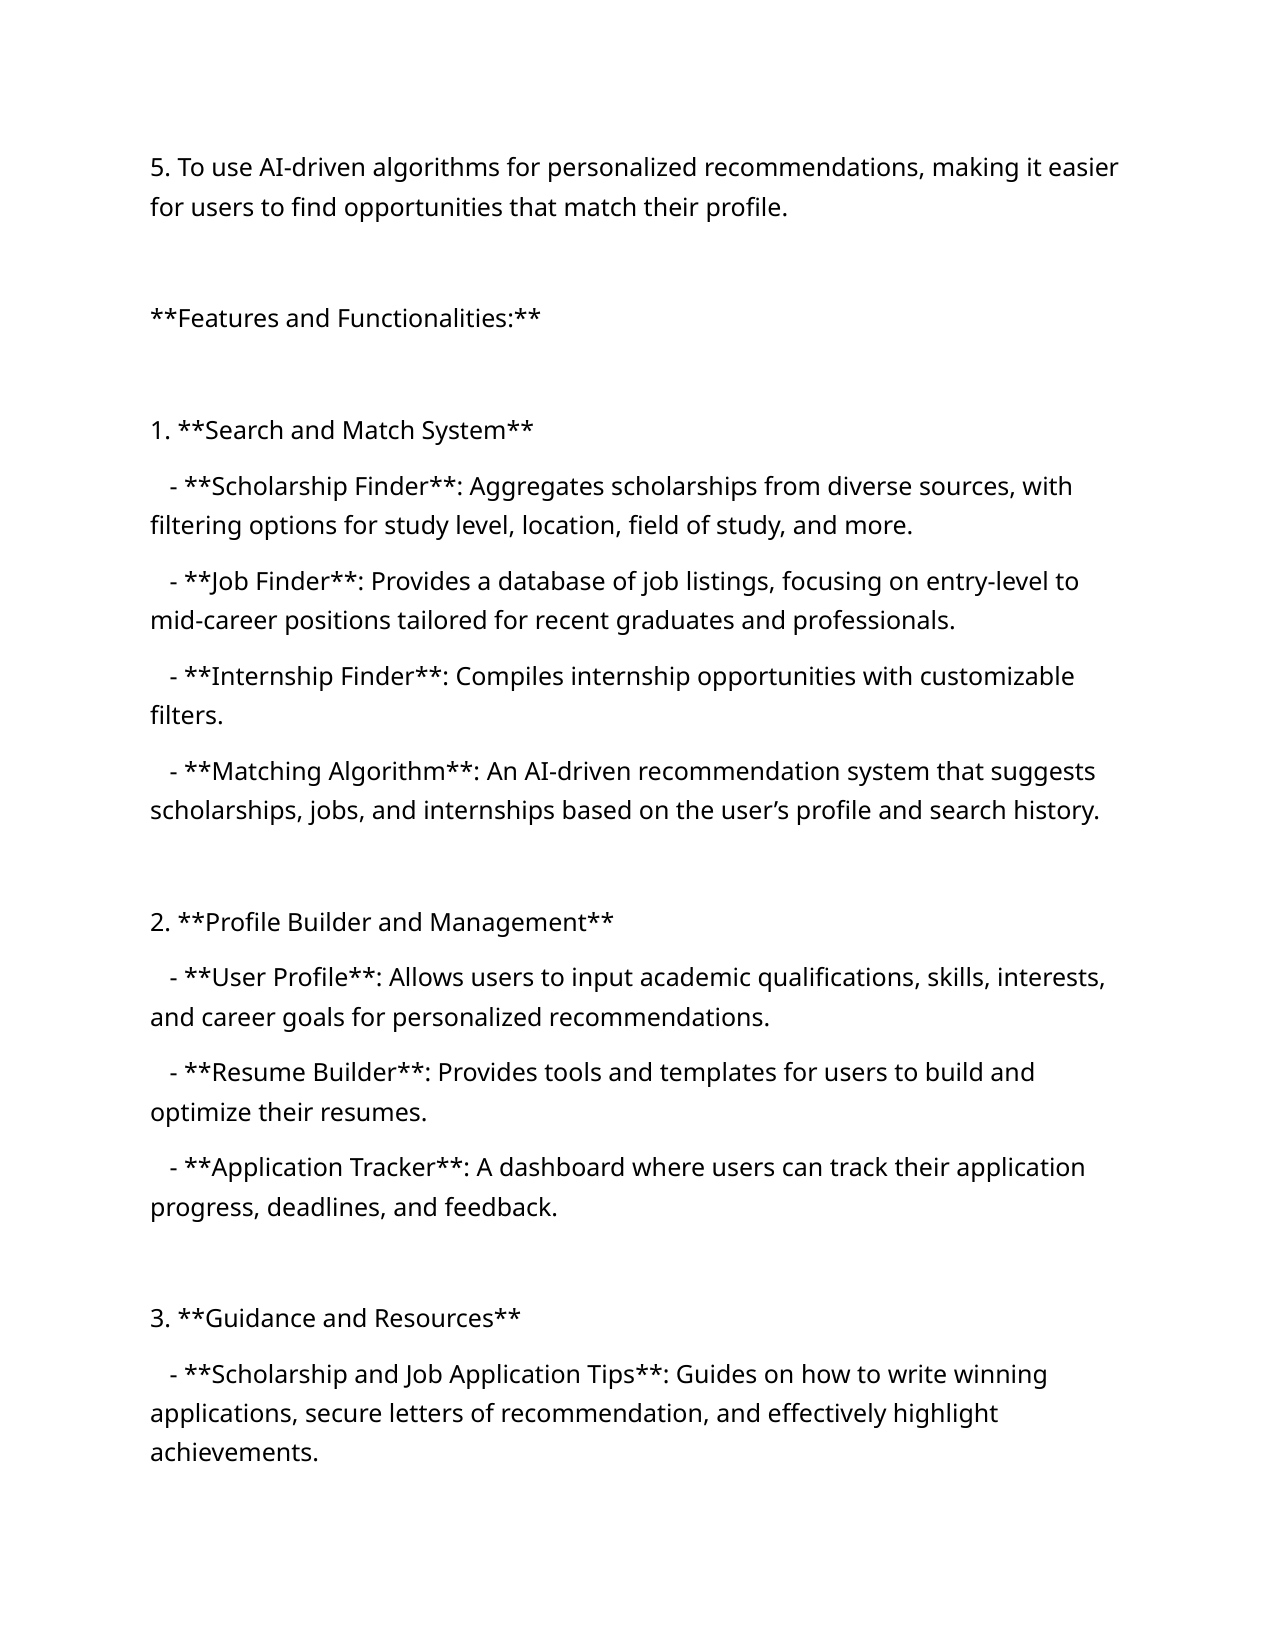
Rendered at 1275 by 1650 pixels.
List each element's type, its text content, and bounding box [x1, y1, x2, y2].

text 2. **Profile Builder and Management** [150, 904, 1125, 938]
text - **User Profile**: Allows users to input academic qualifications, skills, interests, and career goals for personalized recommendations. [150, 960, 1125, 1033]
text 5. To use AI-driven algorithms for personalized recommendations, making it easier for users to find opportunities that match their profile. [150, 150, 1125, 223]
text - **Application Tracker**: A dashboard where users can track their application progress, deadlines, and feedback. [150, 1150, 1125, 1223]
text - **Resume Builder**: Provides tools and templates for users to build and optimize their resumes. [150, 1055, 1125, 1128]
text - **Matching Algorithm**: An AI-driven recommendation system that suggests scholarships, jobs, and internships based on the user’s profile and search history. [150, 753, 1125, 827]
text 1. **Search and Match System** [150, 412, 1125, 447]
text - **Internship Finder**: Compiles internship opportunities with customizable filters. [150, 658, 1125, 732]
text - **Scholarship and Job Application Tips**: Guides on how to write winning applications, secure letters of recommendation, and effectively highlight achievements. [150, 1357, 1125, 1469]
text 3. **Guidance and Resources** [150, 1301, 1125, 1335]
text **Features and Functionalities:** [150, 301, 1125, 335]
text - **Job Finder**: Provides a database of job listings, focusing on entry-level to mid-career positions tailored for recent graduates and professionals. [150, 563, 1125, 637]
text - **Scholarship Finder**: Aggregates scholarships from diverse sources, with filtering options for study level, location, field of study, and more. [150, 468, 1125, 542]
